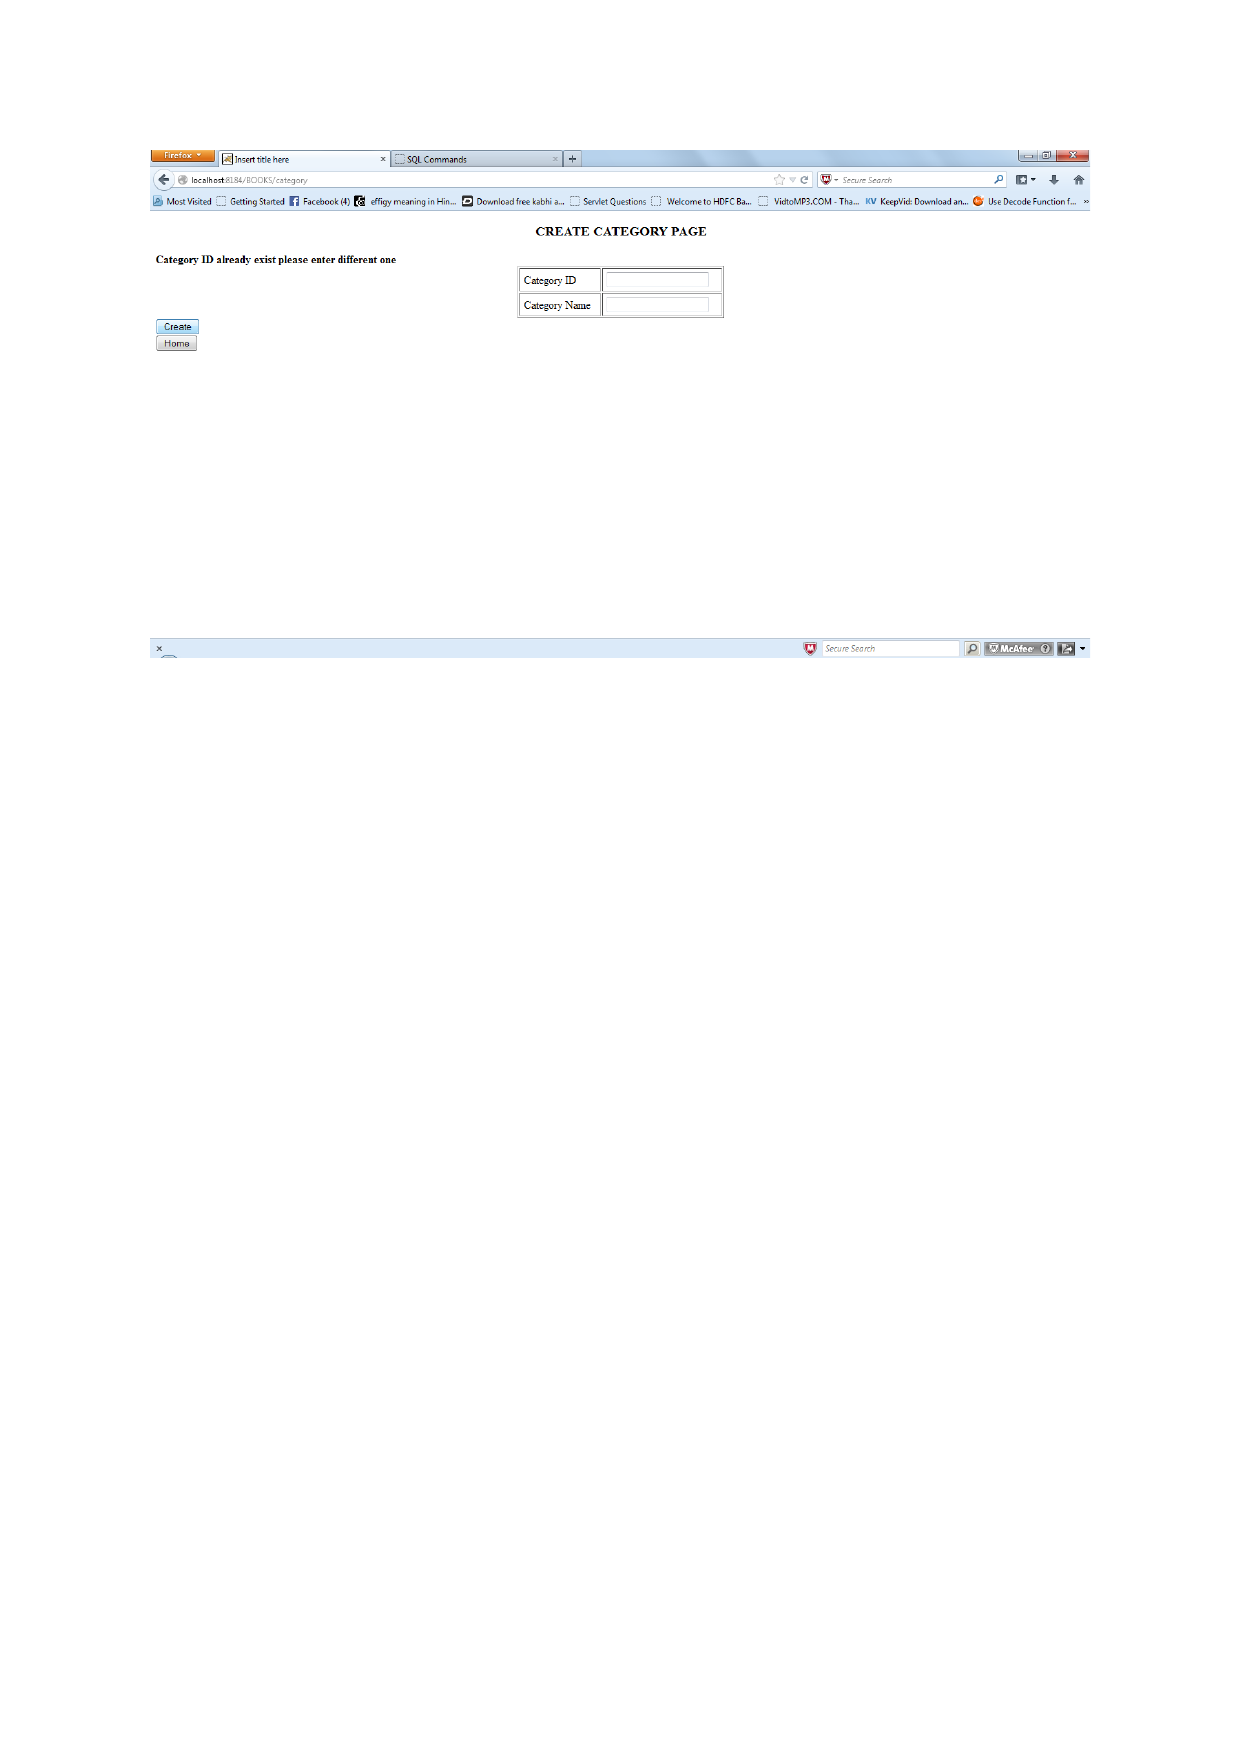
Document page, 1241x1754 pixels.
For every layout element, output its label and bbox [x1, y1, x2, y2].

picture [150, 150, 1091, 658]
